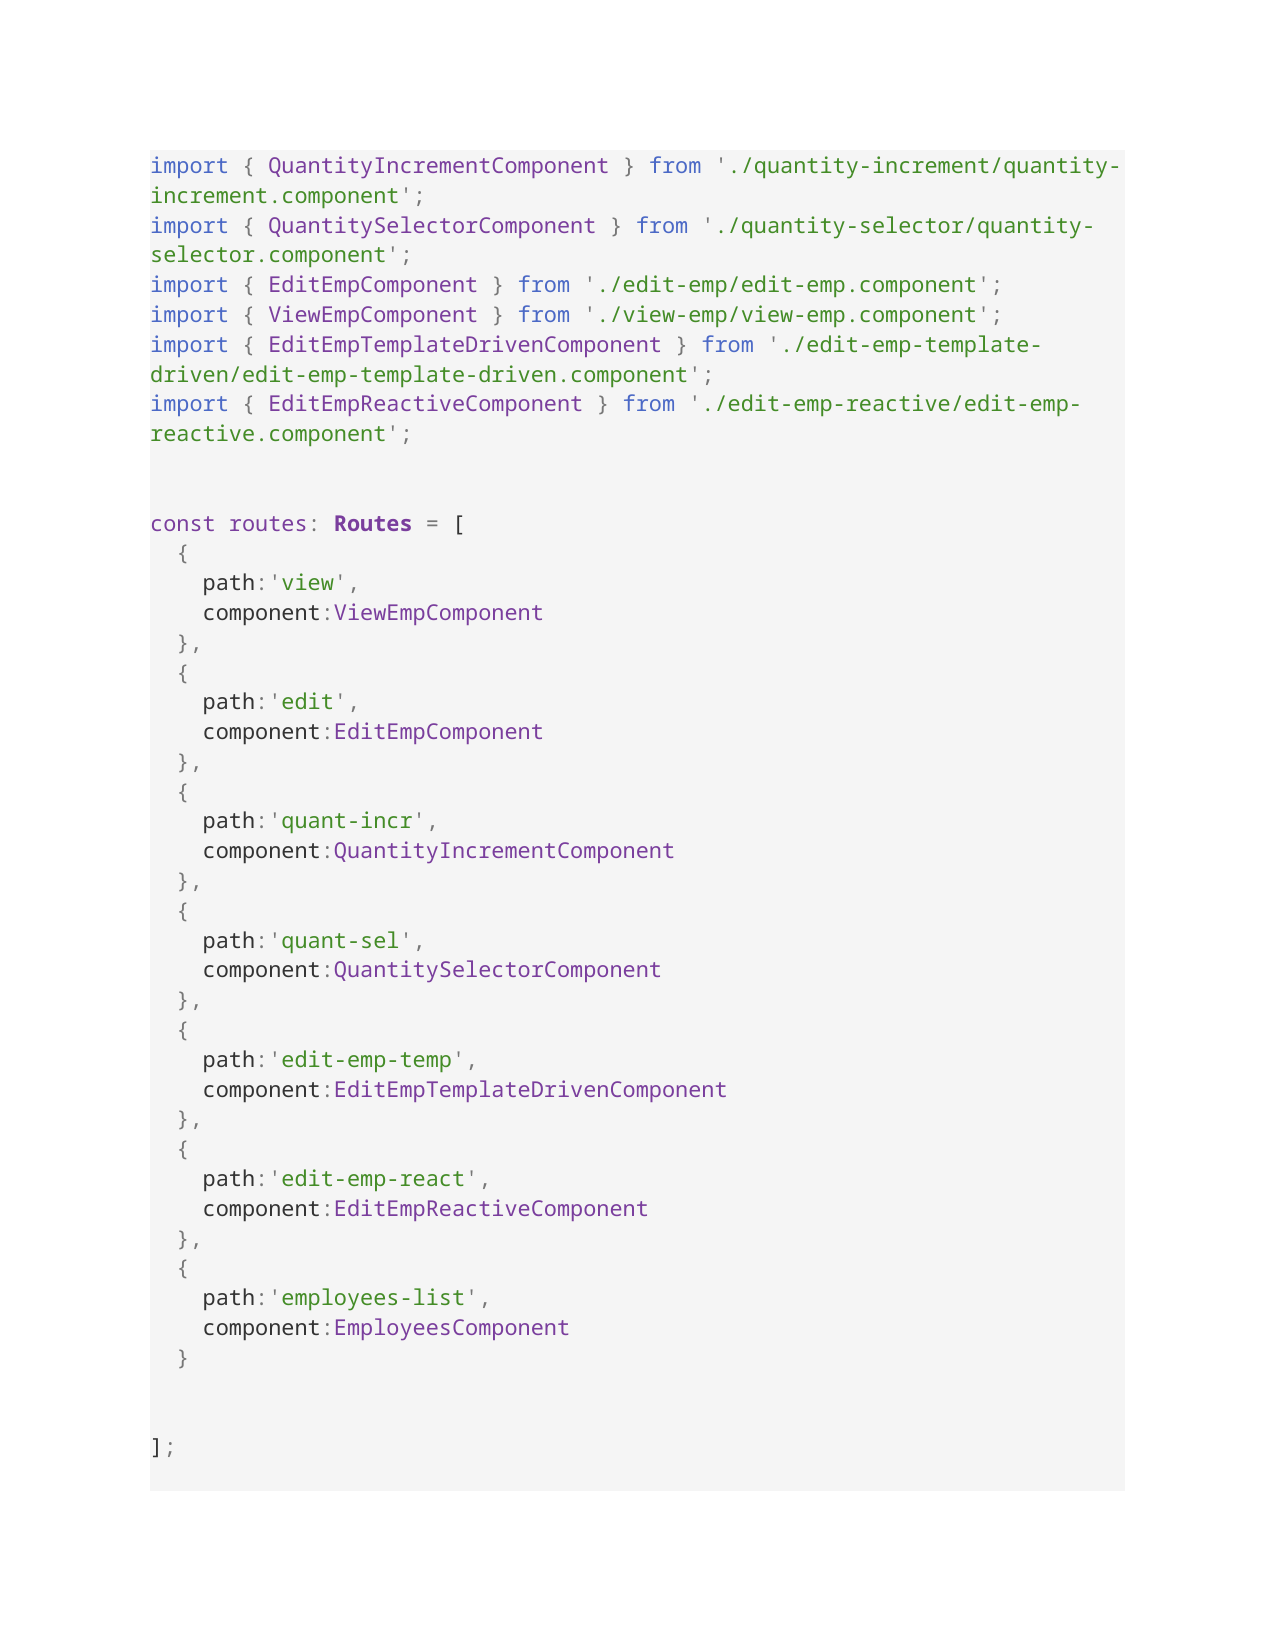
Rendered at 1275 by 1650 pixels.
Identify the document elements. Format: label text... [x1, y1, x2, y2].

text import { EditEmpReactiveComponent } from './edit-emp-reactive/edit-emp-reactive.component'; [150, 388, 1125, 448]
text component:ViewEmpComponent [150, 597, 1125, 627]
text component:EmployeesComponent [150, 1312, 1125, 1342]
text import { ViewEmpComponent } from './view-emp/view-emp.component'; [150, 299, 1125, 329]
text path:'edit-emp-temp', [150, 1044, 1125, 1073]
text }, [150, 746, 1125, 776]
text } [150, 1342, 1125, 1371]
text path:'quant-incr', [150, 805, 1125, 835]
text import { EditEmpComponent } from './edit-emp/edit-emp.component'; [150, 269, 1125, 299]
text path:'edit-emp-react', [150, 1163, 1125, 1193]
text component:QuantityIncrementComponent [150, 835, 1125, 865]
text component:QuantitySelectorComponent [150, 954, 1125, 984]
text }, [150, 865, 1125, 895]
text { [150, 895, 1125, 924]
text { [150, 537, 1125, 567]
text component:EditEmpComponent [150, 716, 1125, 746]
text import { EditEmpTemplateDrivenComponent } from './edit-emp-template-driven/edit-emp-template-driven.component'; [150, 329, 1125, 388]
text path:'employees-list', [150, 1282, 1125, 1312]
text { [150, 1133, 1125, 1163]
text { [150, 1252, 1125, 1282]
text path:'quant-sel', [150, 924, 1125, 954]
text }, [150, 627, 1125, 656]
text { [150, 656, 1125, 686]
text component:EditEmpTemplateDrivenComponent [150, 1073, 1125, 1103]
text component:EditEmpReactiveComponent [150, 1193, 1125, 1222]
text }, [150, 984, 1125, 1014]
text ]; [150, 1431, 1125, 1461]
text const routes: Routes = [ [150, 507, 1125, 537]
text }, [150, 1103, 1125, 1133]
text path:'edit', [150, 686, 1125, 716]
text { [150, 1014, 1125, 1044]
text { [150, 776, 1125, 805]
text }, [150, 1222, 1125, 1252]
text import { QuantityIncrementComponent } from './quantity-increment/quantity-increment.component'; [150, 150, 1125, 209]
text path:'view', [150, 567, 1125, 597]
text import { QuantitySelectorComponent } from './quantity-selector/quantity-selector.component'; [150, 209, 1125, 269]
